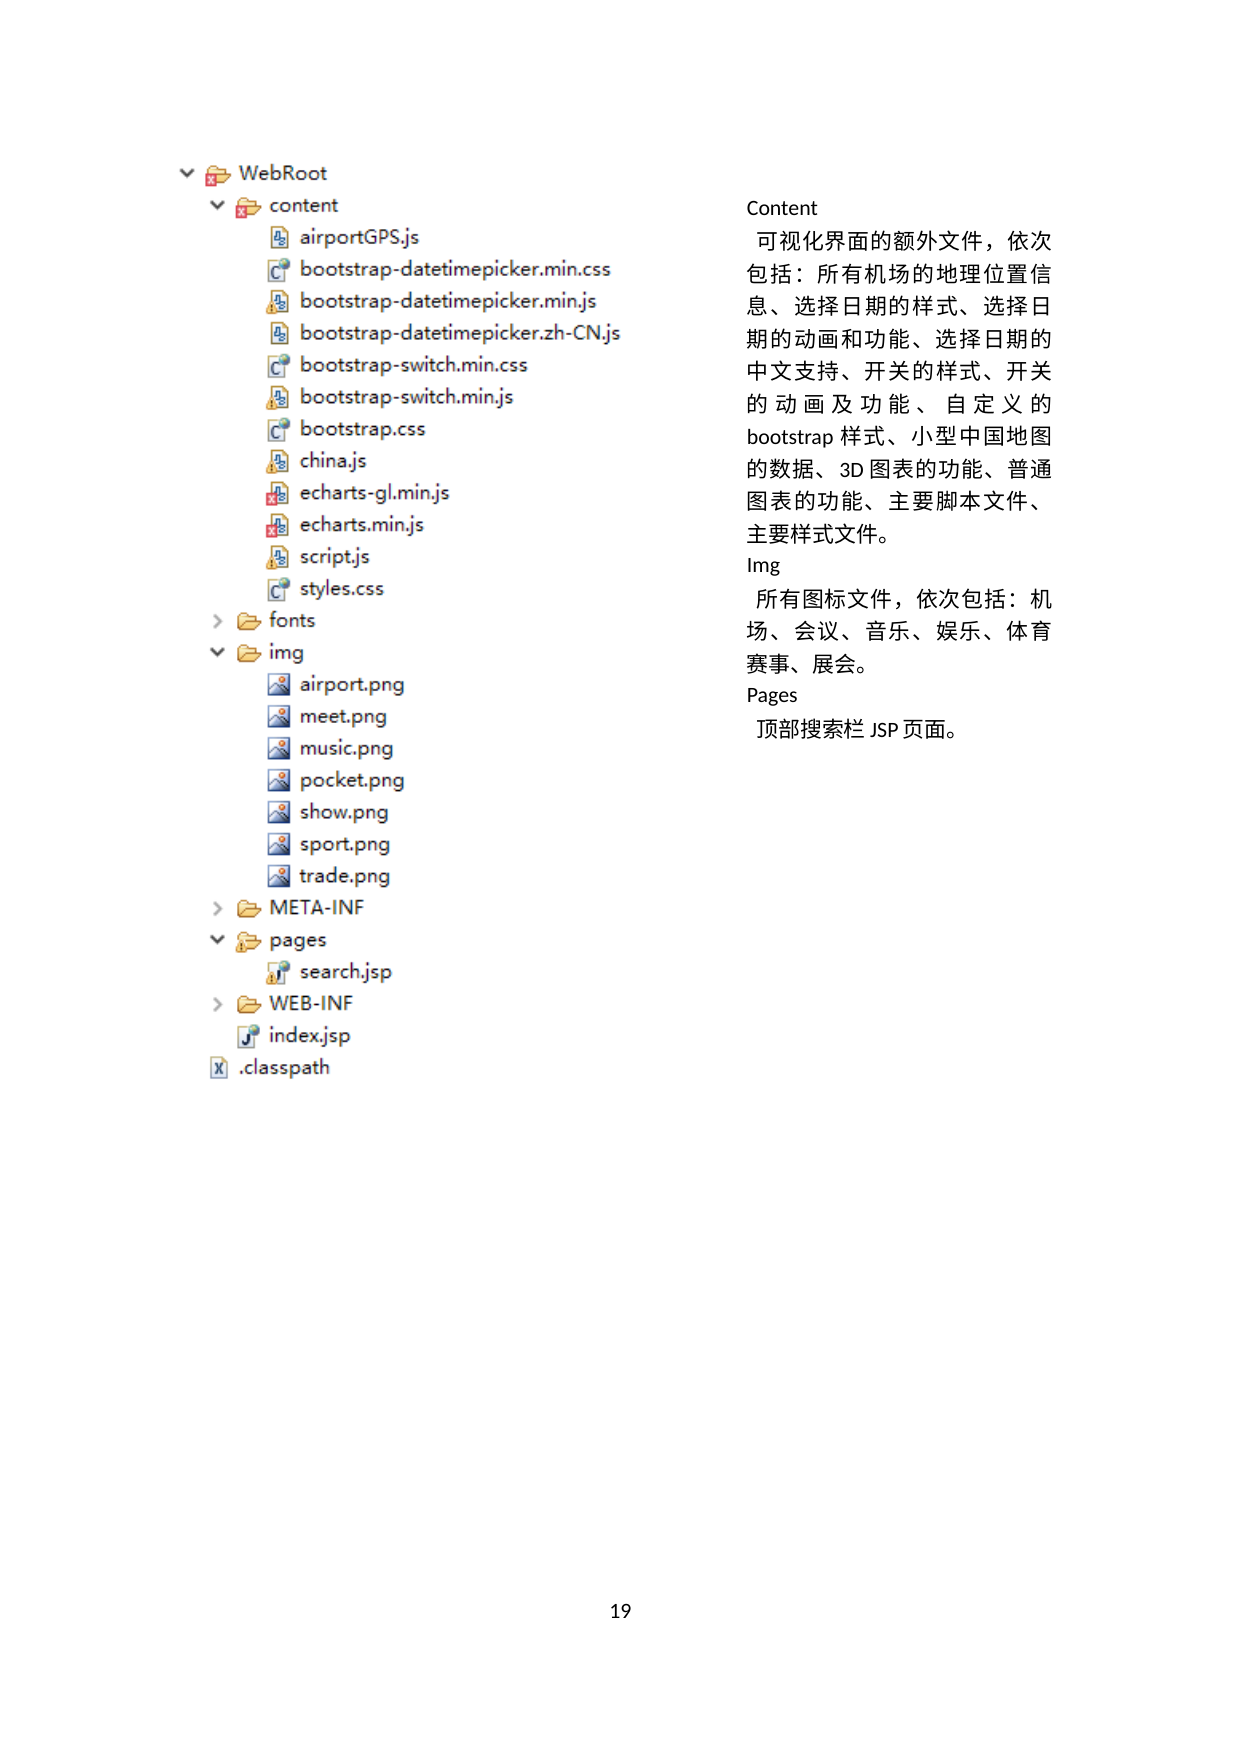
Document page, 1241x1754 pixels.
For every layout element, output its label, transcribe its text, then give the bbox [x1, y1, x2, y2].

list Img [640, 549, 1053, 581]
picture [169, 162, 640, 1087]
list 可视化界面的额外文件，依次包括：所有机场的地理位置信息、选择日期的样式、选择日期的动画和功能、选择日期的中文支持、开关的样式、开关的动画及功能、自定义的bootstrap样式、小型中国地图的数据、3D图表的功能、普通图表的功能、主要脚本文件、主要样式文件。 [640, 224, 1053, 549]
list Content [640, 191, 1053, 224]
list 所有图标文件，依次包括：机场、会议、音乐、娱乐、体育赛事、展会。 [640, 581, 1053, 679]
list 顶部搜索栏JSP页面。 [640, 711, 1053, 744]
list Pages [640, 679, 1053, 711]
